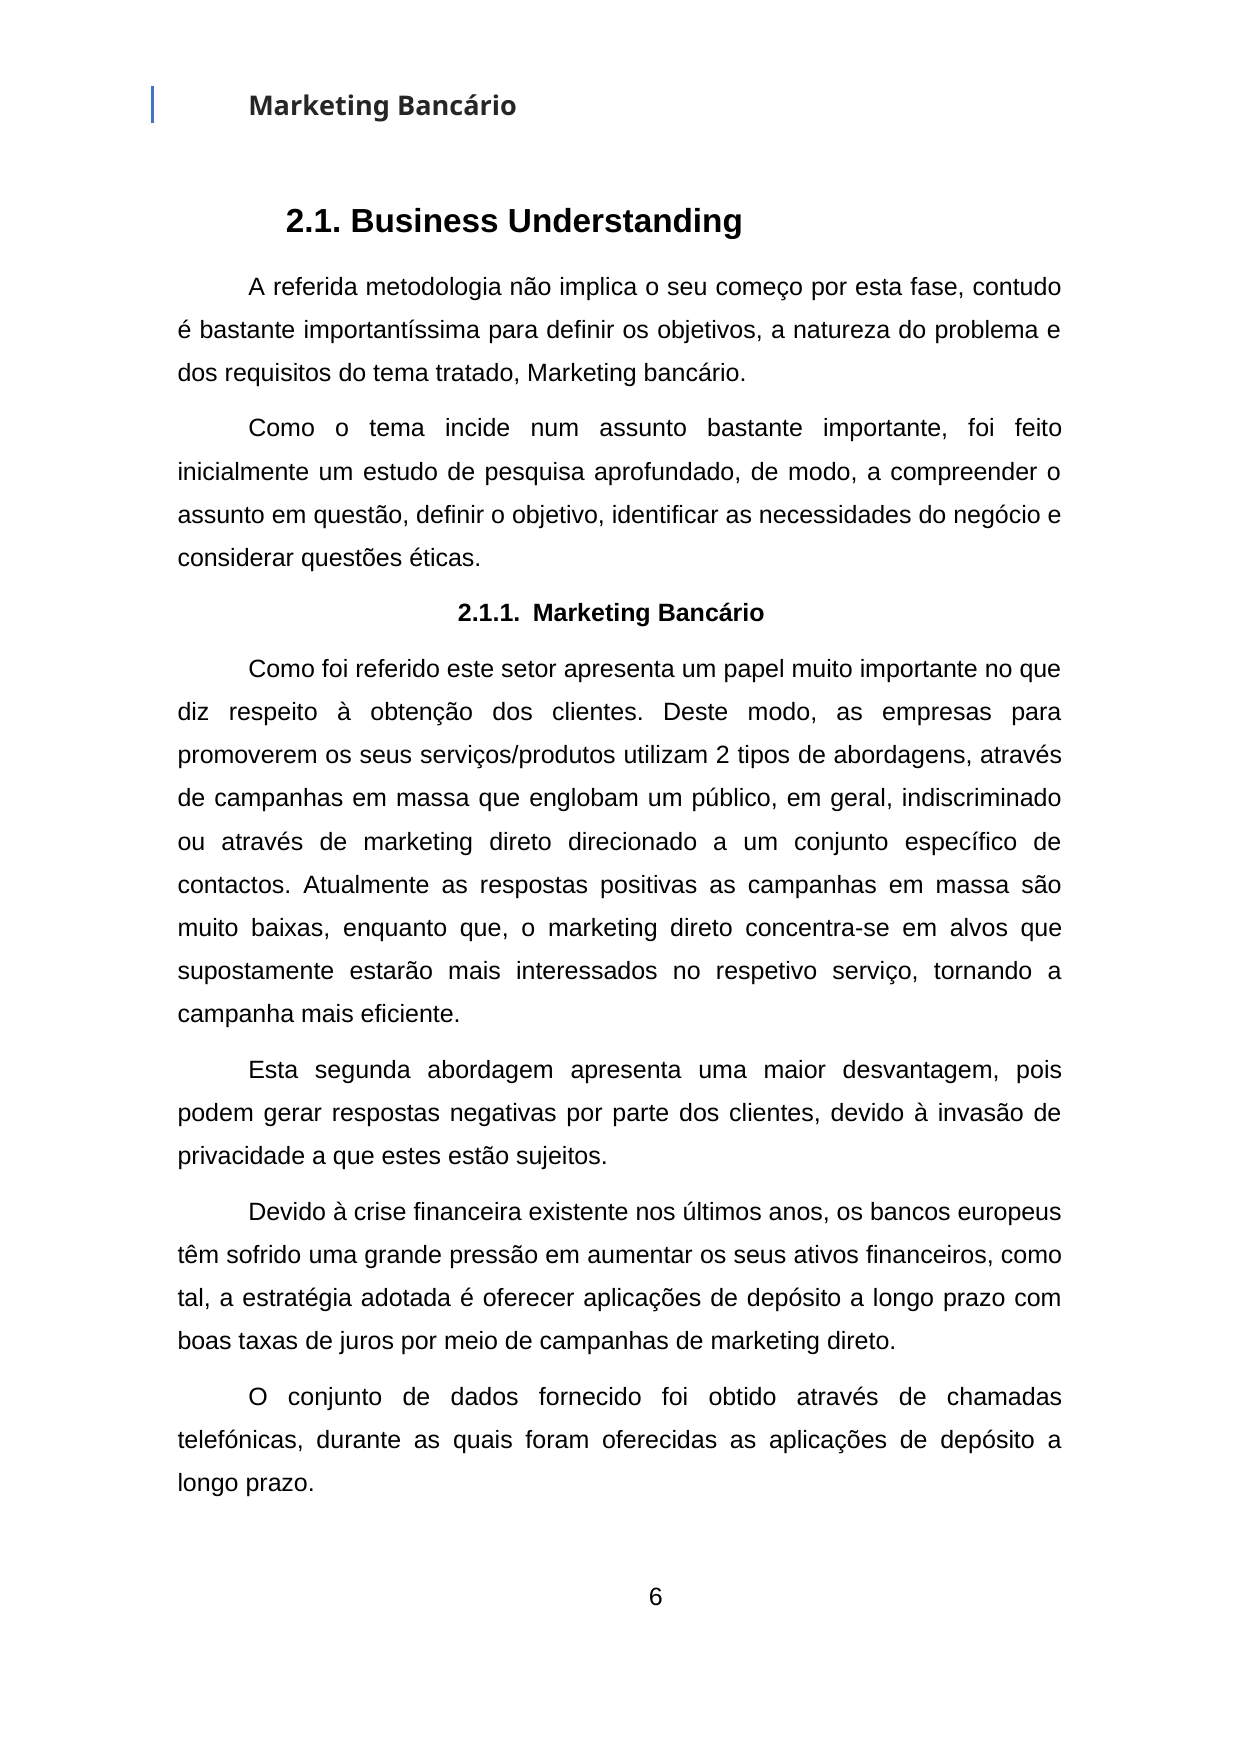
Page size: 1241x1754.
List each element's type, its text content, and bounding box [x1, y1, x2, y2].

subtitle Marketing Bancário [458, 598, 1063, 627]
text Como o tema incide num assunto bastante importante, foi feito inicialmente um estudo de pesquisa aprofundado, de modo, a compreender o assunto em questão, definir o objetivo, identificar as necessidades do negócio e considerar questões éticas. [177, 413, 1063, 571]
text Como foi referido este setor apresenta um papel muito importante no que diz respeito à obtenção dos clientes. Deste modo, as empresas para promoverem os seus serviços/produtos utilizam 2 tipos de abordagens, através de campanhas em massa que englobam um público, em geral, indiscriminado ou através de marketing direto direcionado a um conjunto específico de contactos. Atualmente as respostas positivas as campanhas em massa são muito baixas, enquanto que, o marketing direto concentra-se em alvos que supostamente estarão mais interessados no respetivo serviço, tornando a campanha mais eficiente. [177, 654, 1063, 1028]
text Esta segunda abordagem apresenta uma maior desvantagem, pois podem gerar respostas negativas por parte dos clientes, devido à invasão de privacidade a que estes estão sujeitos. [177, 1054, 1063, 1169]
text Devido à crise financeira existente nos últimos anos, os bancos europeus têm sofrido uma grande pressão em aumentar os seus ativos financeiros, como tal, a estratégia adotada é oferecer aplicações de depósito a longo prazo com boas taxas de juros por meio de campanhas de marketing direto. [177, 1196, 1063, 1354]
text A referida metodologia não implica o seu começo por esta fase, contudo é bastante importantíssima para definir os objetivos, a natureza do problema e dos requisitos do tema tratado, Marketing bancário. [177, 271, 1063, 386]
subtitle 2.1. Business Understanding [286, 201, 1063, 240]
text O conjunto de dados fornecido foi obtido através de chamadas telefónicas, durante as quais foram oferecidas as aplicações de depósito a longo prazo. [177, 1381, 1063, 1496]
